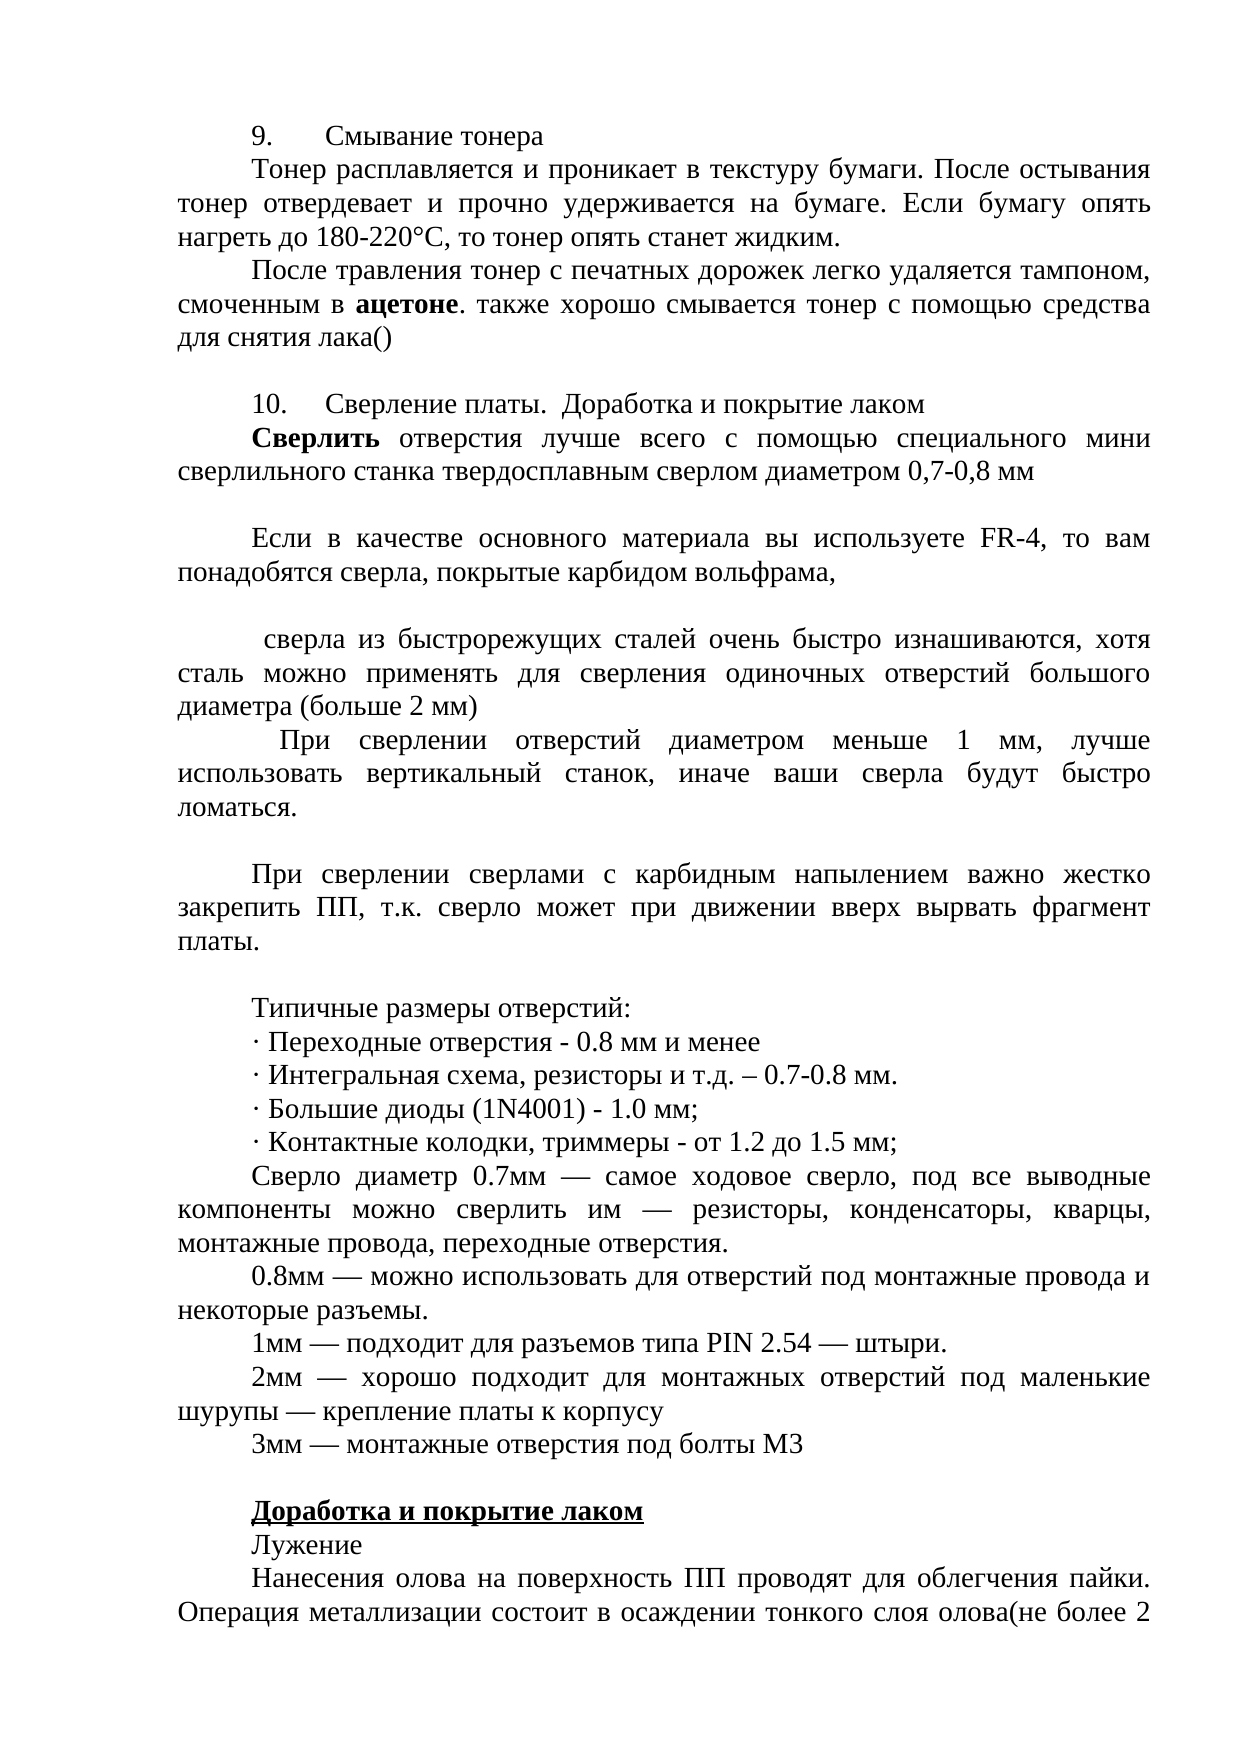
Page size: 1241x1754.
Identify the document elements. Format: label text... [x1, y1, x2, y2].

text После травления тонер с печатных дорожек легко удаляется тампоном, смоченным в ацетоне. также хорошо смывается тонер с помощью средства для снятия лака() [177, 252, 1152, 353]
text Доработка и покрытие лаком [177, 1493, 1152, 1527]
text 10. Сверление платы. Доработка и покрытие лаком [177, 386, 1152, 420]
text 3мм — монтажные отверстия под болты М3 [177, 1426, 1152, 1460]
text При сверлении сверлами с карбидным напылением важно жестко закрепить ПП, т.к. сверло может при движении вверх вырвать фрагмент платы. [177, 856, 1152, 957]
text · Переходные отверстия - 0.8 мм и менее [177, 1024, 1152, 1057]
text 9. Смывание тонера [177, 118, 1152, 152]
text · Контактные колодки, триммеры - от 1.2 до 1.5 мм; [177, 1124, 1152, 1158]
text · Интегральная схема, резисторы и т.д. – 0.7-0.8 мм. [177, 1057, 1152, 1091]
text 2мм — хорошо подходит для монтажных отверстий под маленькие шурупы — крепление платы к корпусу [177, 1359, 1152, 1426]
text Сверло диаметр 0.7мм — самое ходовое сверло, под все выводные компоненты можно сверлить им — резисторы, конденсаторы, кварцы, монтажные провода, переходные отверстия. [177, 1158, 1152, 1258]
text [177, 1560, 1152, 1627]
text 0.8мм — можно использовать для отверстий под монтажные провода и некоторые разъемы. [177, 1258, 1152, 1326]
text Лужение [177, 1527, 1152, 1560]
text 1мм — подходит для разъемов типа PIN 2.54 — штыри. [177, 1326, 1152, 1359]
text При сверлении отверстий диаметром меньше 1 мм, лучше использовать вертикальный станок, иначе ваши сверла будут быстро ломаться. [177, 722, 1152, 822]
text Если в качестве основного материала вы используете FR-4, то вам понадобятся сверла, покрытые карбидом вольфрама, [177, 521, 1152, 588]
text Тонер расплавляется и проникает в текстуру бумаги. После остывания тонер отвердевает и прочно удерживается на бумаге. Если бумагу опять нагреть до 180-220°C, то тонер опять станет жидким. [177, 152, 1152, 252]
text · Большие диоды (1N4001) - 1.0 мм; [177, 1091, 1152, 1124]
text Типичные размеры отверстий: [177, 990, 1152, 1024]
text Сверлить отверстия лучше всего с помощью специального мини сверлильного станка твердосплавным сверлом диаметром 0,7-0,8 мм [177, 420, 1152, 487]
text сверла из быстрорежущих сталей очень быстро изнашиваются, хотя сталь можно применять для сверления одиночных отверстий большого диаметра (больше 2 мм) [177, 621, 1152, 722]
